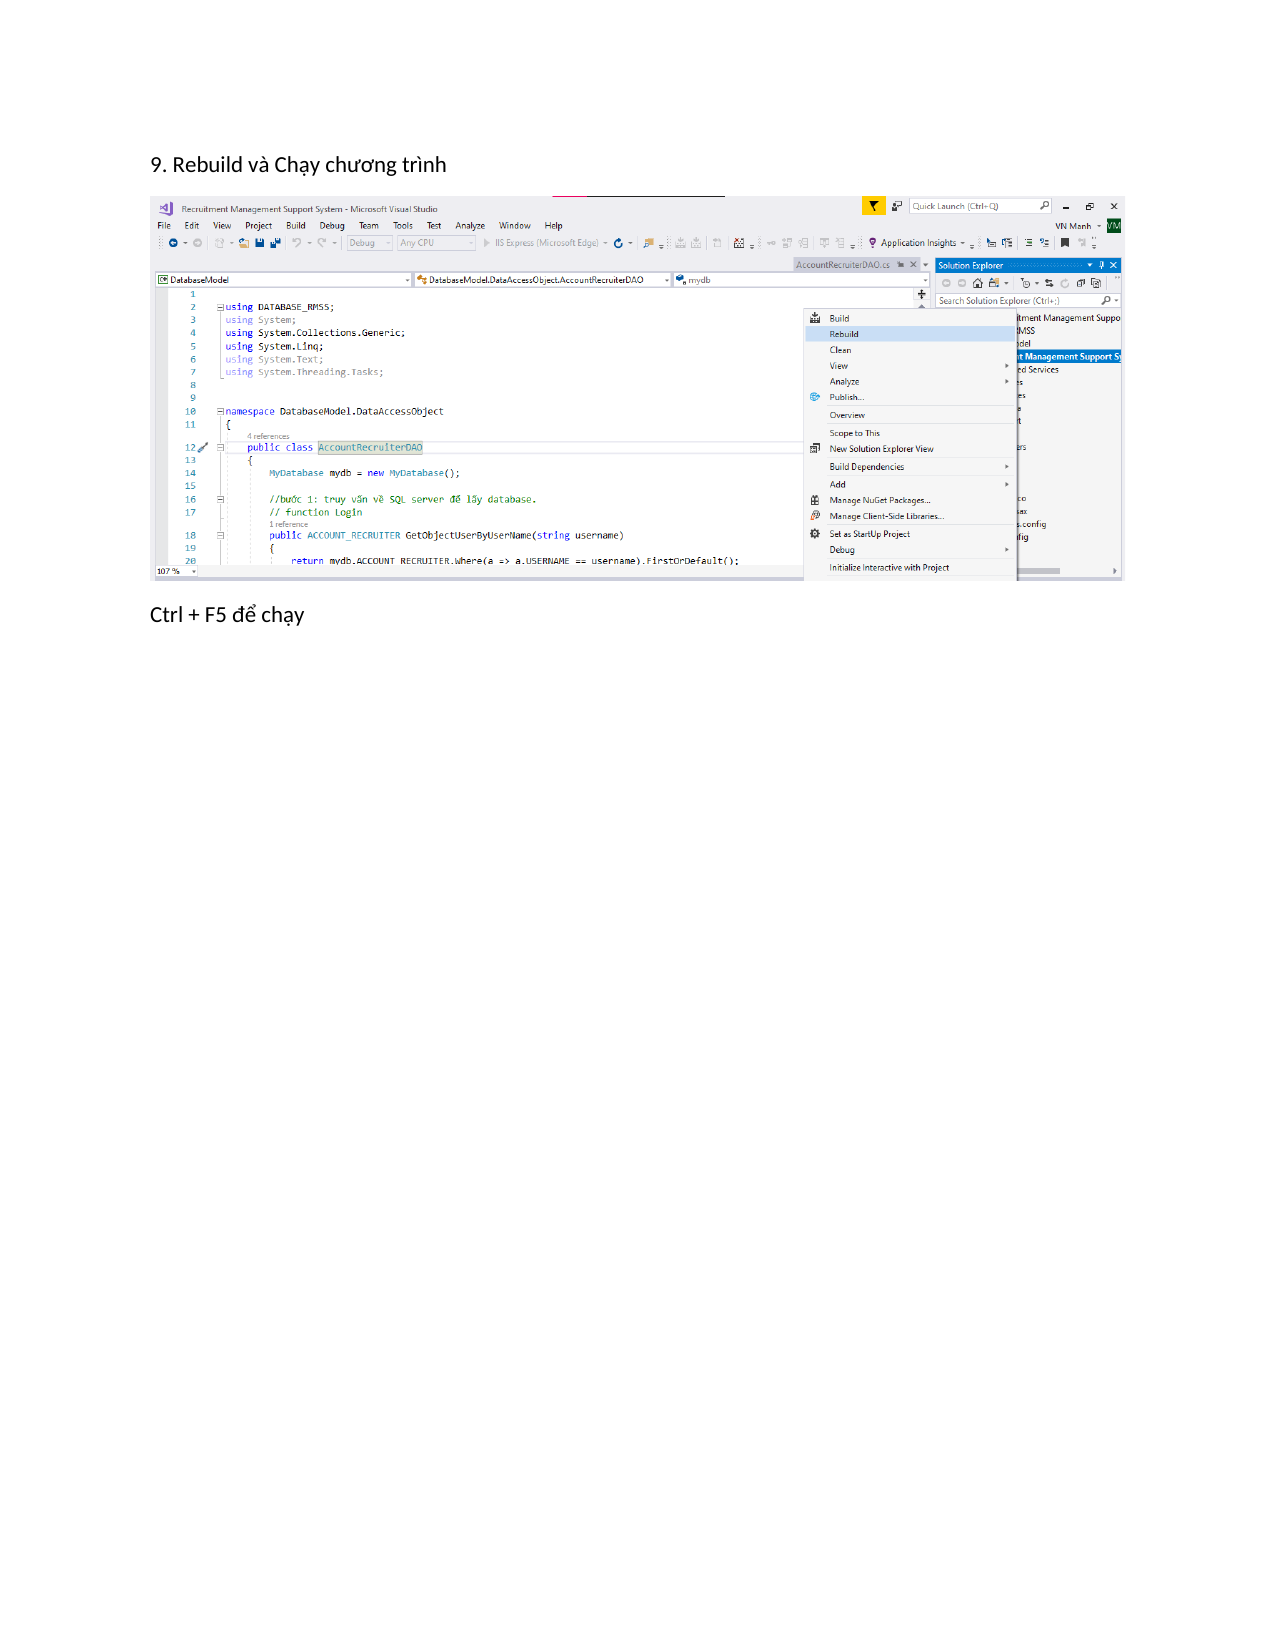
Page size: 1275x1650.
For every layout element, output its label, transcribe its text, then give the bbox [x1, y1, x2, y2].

text 9. Rebuild và Chạy chương trình [150, 150, 1125, 178]
picture [150, 196, 1125, 581]
text Ctrl + F5 để chạy [150, 600, 1125, 628]
